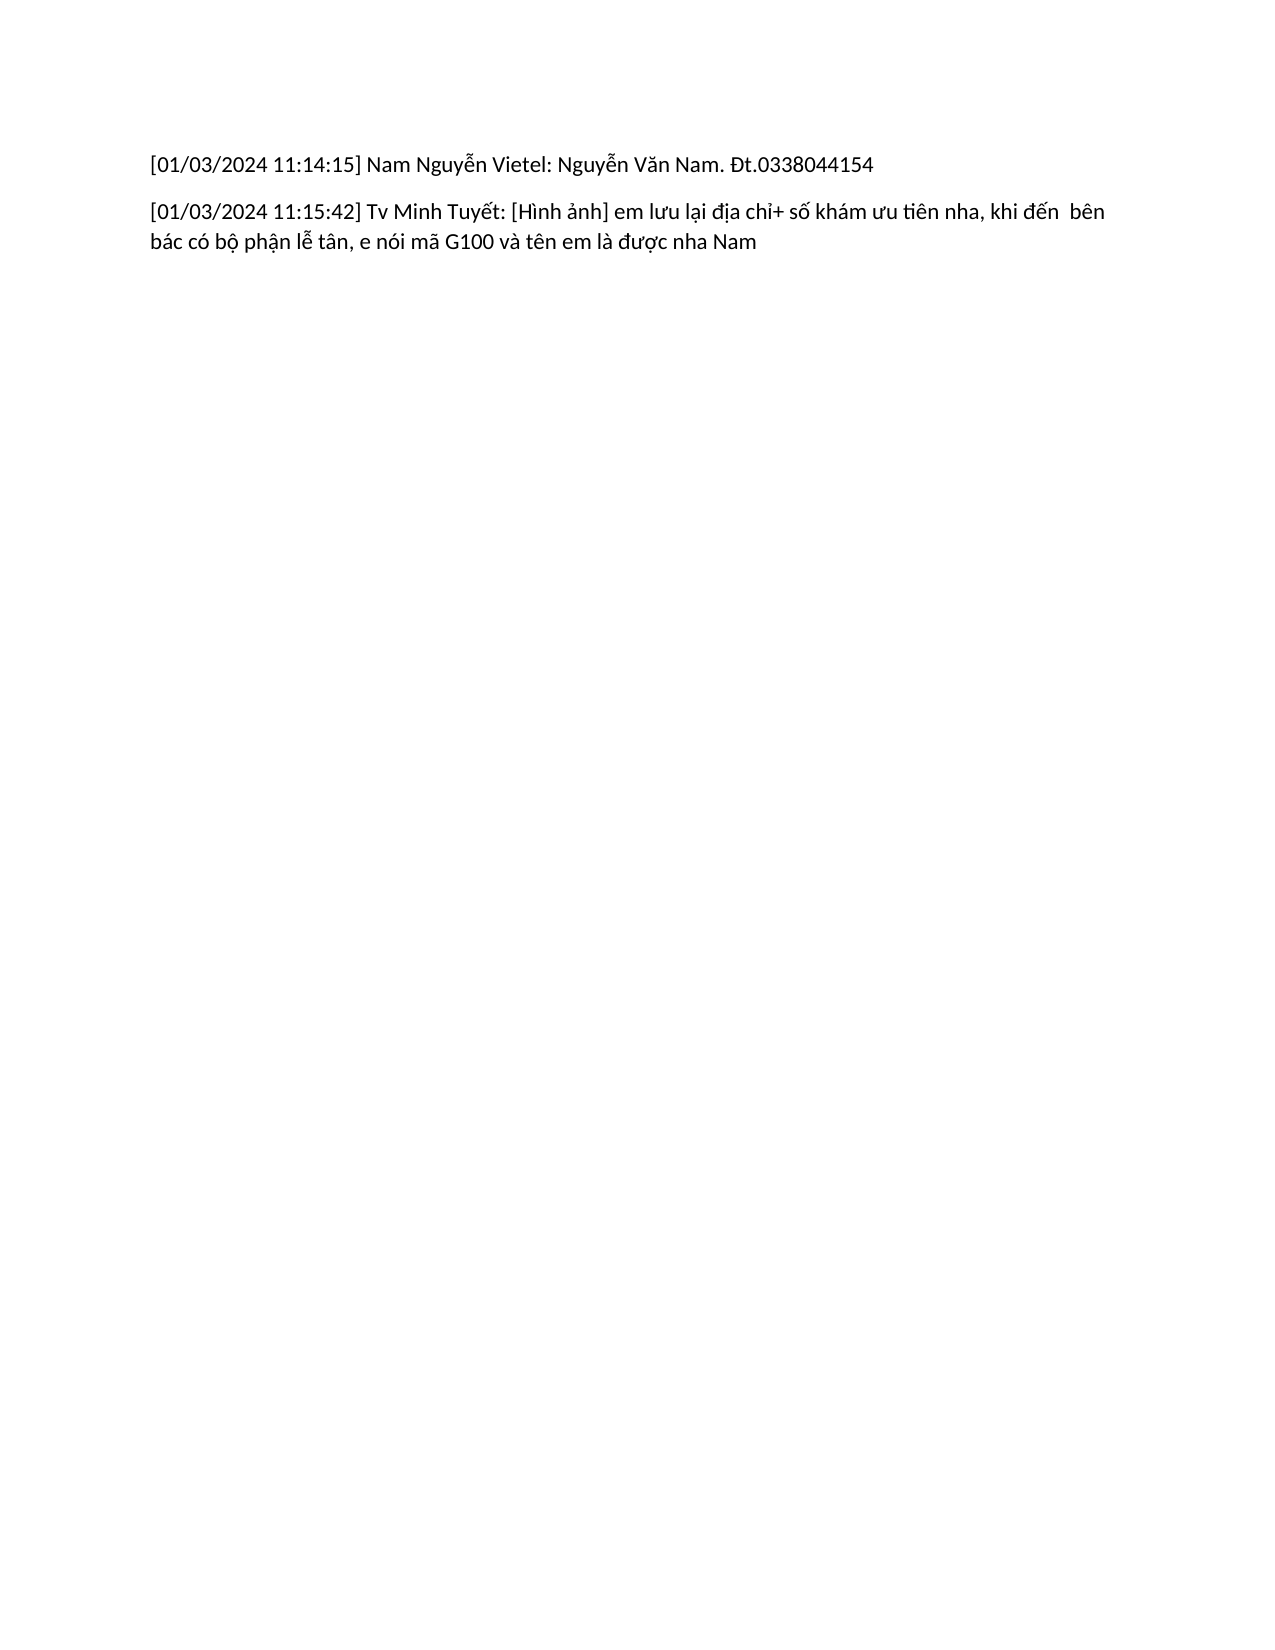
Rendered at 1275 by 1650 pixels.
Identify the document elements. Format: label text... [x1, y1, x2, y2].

text [01/03/2024 11:15:42] Tv Minh Tuyết: [Hình ảnh] em lưu lại địa chỉ+ số khám ưu tiên nha, khi đến bên bác có bộ phận lễ tân, e nói mã G100 và tên em là được nha Nam [150, 197, 1125, 255]
text [01/03/2024 11:14:15] Nam Nguyễn Vietel: Nguyễn Văn Nam. Đt.0338044154 [150, 150, 1125, 178]
